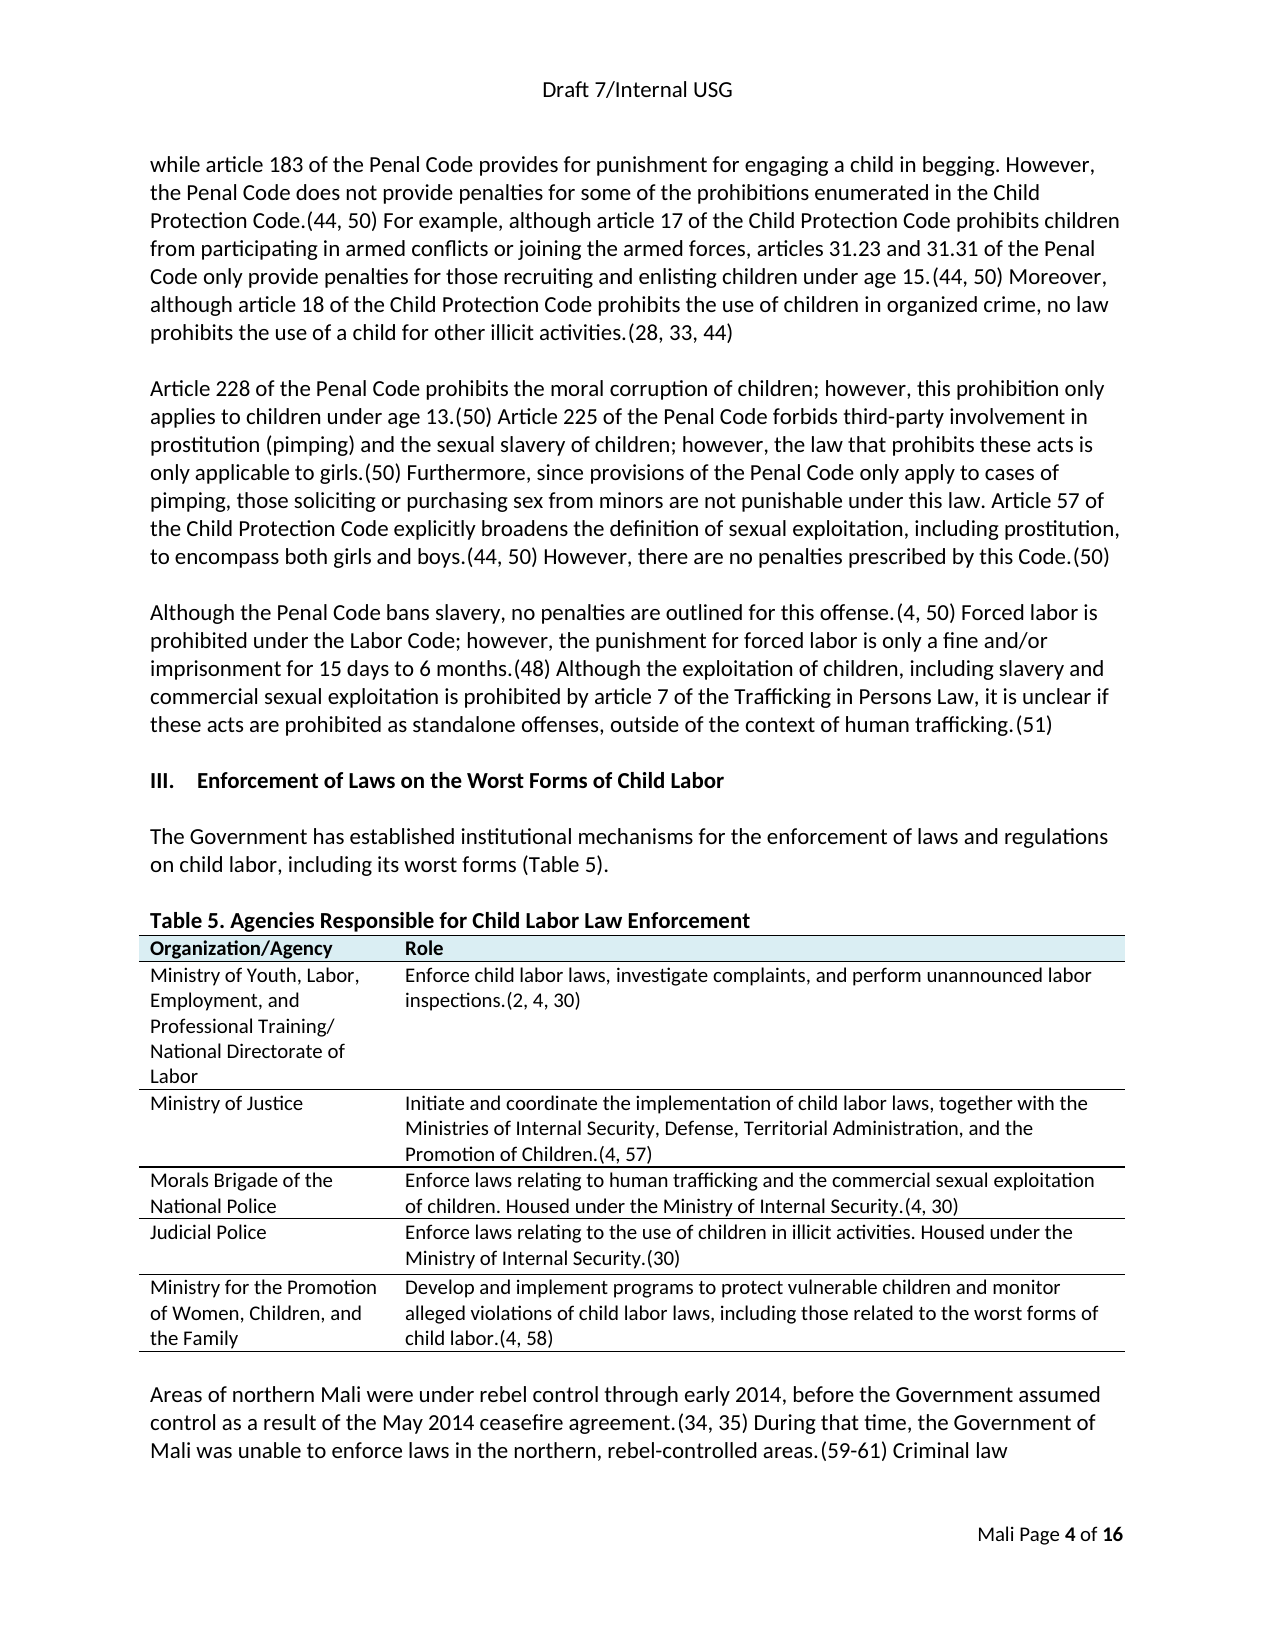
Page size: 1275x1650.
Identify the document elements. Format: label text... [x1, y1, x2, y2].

table_cell Enforce child labor laws, investigate complaints, and perform unannounced labor inspections.(2, 4, 30) [394, 962, 1125, 1089]
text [150, 150, 1125, 346]
table_cell Develop and implement programs to protect vulnerable children and monitor alleged violations of child labor laws, including those related to the worst forms of child labor.(4, 58) [394, 1275, 1125, 1351]
table_cell Judicial Police [139, 1219, 394, 1273]
text Table 5. Agencies Responsible for Child Labor Law Enforcement [150, 907, 1125, 934]
table_cell Ministry of Justice [139, 1090, 394, 1166]
text The Government has established institutional mechanisms for the enforcement of laws and regulations on child labor, including its worst forms (Table 5). [150, 822, 1125, 878]
table_cell Ministry of Youth, Labor, Employment, and Professional Training/ National Directorate of Labor [139, 962, 394, 1089]
table_cell Enforce laws relating to human trafficking and the commercial sexual exploitation of children. Housed under the Ministry of Internal Security.(4, 30) [394, 1168, 1125, 1218]
table_cell Initiate and coordinate the implementation of child labor laws, together with the Ministries of Internal Security, Defense, Territorial Administration, and the Promotion of Children.(4, 57) [394, 1090, 1125, 1166]
table_cell Ministry for the Promotion of Women, Children, and the Family [139, 1275, 394, 1351]
table_cell Morals Brigade of the National Police [139, 1168, 394, 1218]
text Article 228 of the Penal Code prohibits the moral corruption of children; however, this prohibition only applies to children under age 13.(50) Article 225 of the Penal Code forbids third-party involvement in prostitution (pimping) and the sexual slavery of children; however, the law that prohibits these acts is only applicable to girls.(50) Furthermore, since provisions of the Penal Code only apply to cases of pimping, those soliciting or purchasing sex from minors are not punishable under this law. Article 57 of the Child Protection Code explicitly broadens the definition of sexual exploitation, including prostitution, to encompass both girls and boys.(44, 50) However, there are no penalties prescribed by this Code.(50) [150, 374, 1125, 570]
table_header Role [394, 936, 1125, 961]
text Although the Penal Code bans slavery, no penalties are outlined for this offense.(4, 50) Forced labor is prohibited under the Labor Code; however, the punishment for forced labor is only a fine and/or imprisonment for 15 days to 6 months.(48) Although the exploitation of children, including slavery and commercial sexual exploitation is prohibited by article 7 of the Trafficking in Persons Law, it is unclear if these acts are prohibited as standalone offenses, outside of the context of human trafficking.(51) [150, 598, 1125, 738]
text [150, 1380, 1125, 1464]
subtitle Enforcement of Laws on the Worst Forms of Child Labor [150, 766, 1125, 794]
table_cell Enforce laws relating to the use of children in illicit activities. Housed under the Ministry of Internal Security.(30) [394, 1219, 1125, 1273]
table_header Organization/Agency [139, 936, 394, 961]
